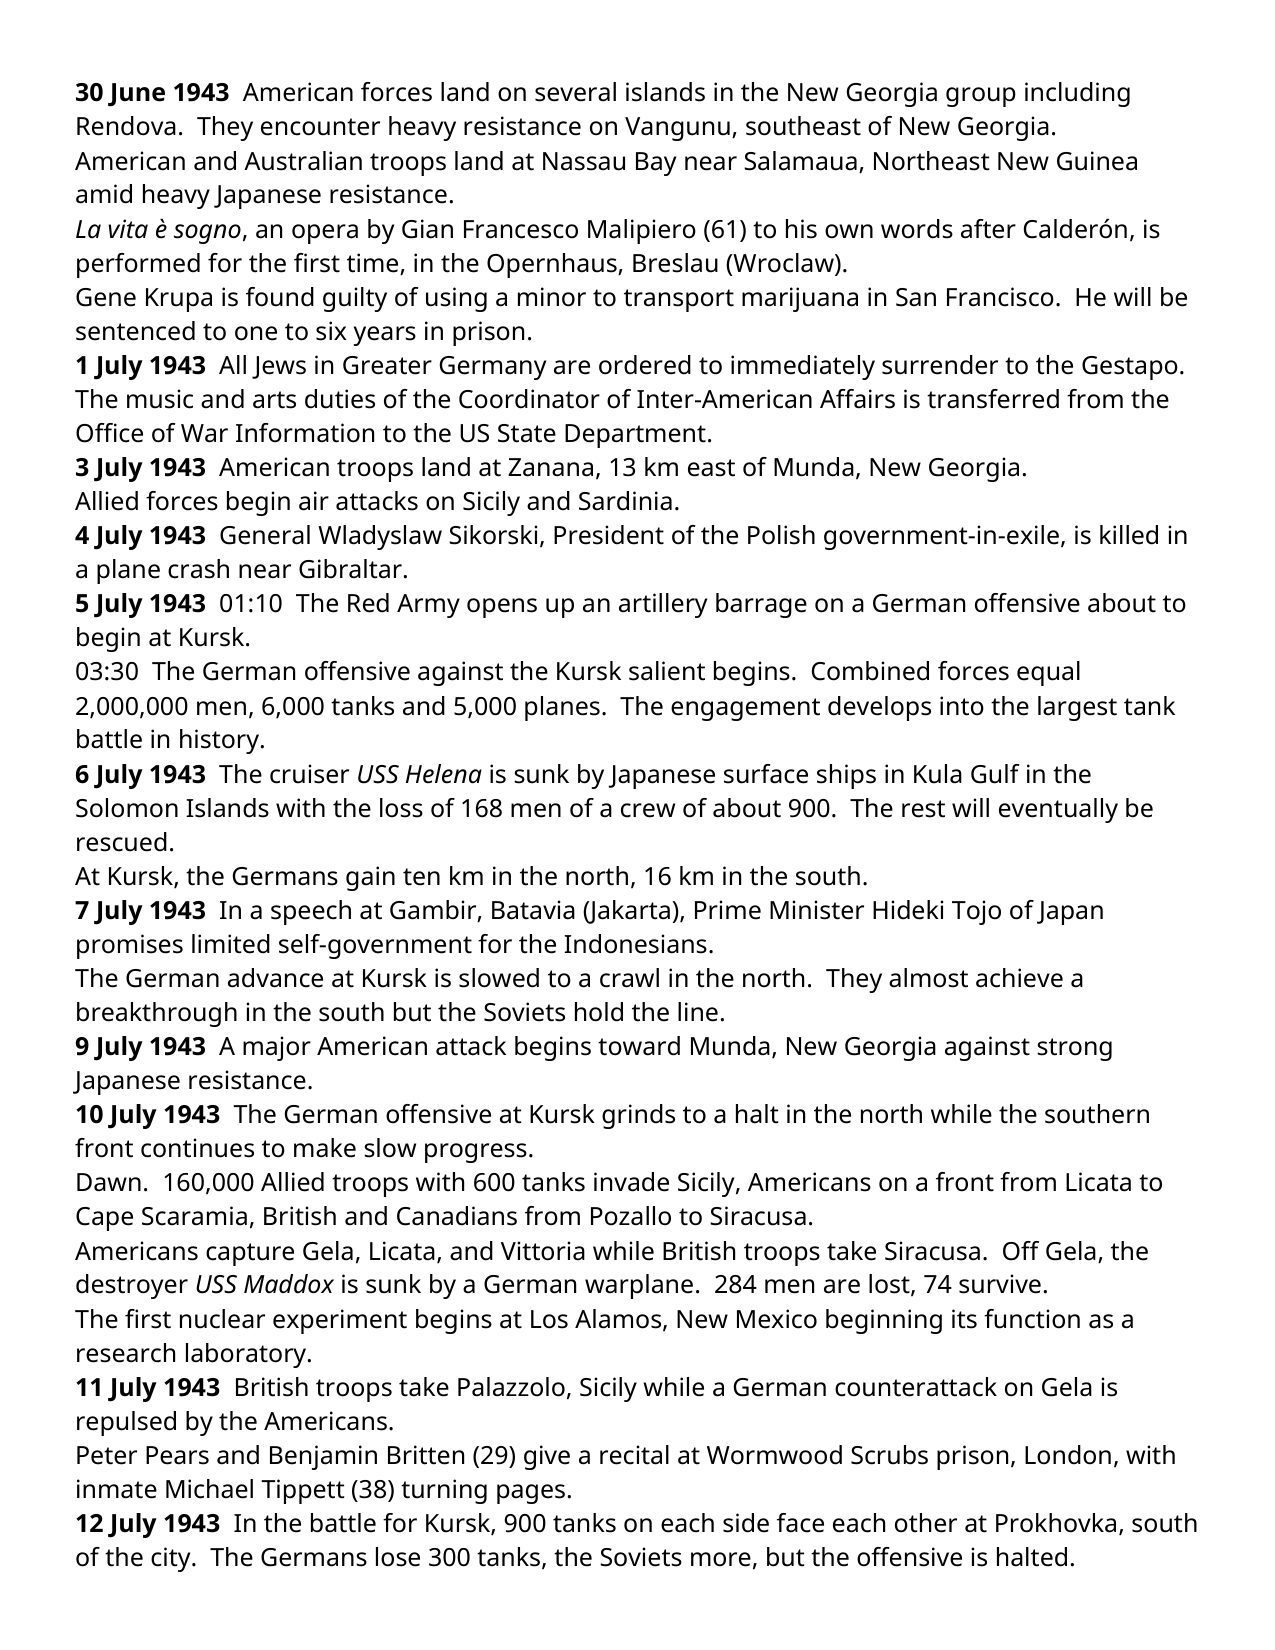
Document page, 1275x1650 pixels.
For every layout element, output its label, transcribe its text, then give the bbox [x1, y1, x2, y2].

text Dawn. 160,000 Allied troops with 600 tanks invade Sicily, Americans on a front from Licata to Cape Scaramia, British and Canadians from Pozallo to Siracusa. [75, 1165, 1200, 1233]
text La vita è sogno, an opera by Gian Francesco Malipiero (61) to his own words after Calderón, is performed for the first time, in the Opernhaus, Breslau (Wroclaw). [75, 211, 1200, 279]
text 3 July 1943 American troops land at Zanana, 13 km east of Munda, New Georgia. [75, 450, 1200, 484]
text 5 July 1943 01:10 The Red Army opens up an artillery barrage on a German offensive about to begin at Kursk. [75, 586, 1200, 654]
text 11 July 1943 British troops take Palazzolo, Sicily while a German counterattack on Gela is repulsed by the Americans. [75, 1369, 1200, 1437]
text 6 July 1943 The cruiser USS Helena is sunk by Japanese surface ships in Kula Gulf in the Solomon Islands with the loss of 168 men of a crew of about 900. The rest will eventually be rescued. [75, 756, 1200, 858]
text Allied forces begin air attacks on Sicily and Sardinia. [75, 484, 1200, 518]
text 10 July 1943 The German offensive at Kursk grinds to a halt in the north while the southern front continues to make slow progress. [75, 1097, 1200, 1165]
text Gene Krupa is found guilty of using a minor to transport marijuana in San Francisco. He will be sentenced to one to six years in prison. [75, 279, 1200, 347]
text At Kursk, the Germans gain ten km in the north, 16 km in the south. [75, 858, 1200, 892]
text 30 June 1943 American forces land on several islands in the New Georgia group including Rendova. They encounter heavy resistance on Vangunu, southeast of New Georgia. [75, 75, 1200, 143]
text American and Australian troops land at Nassau Bay near Salamaua, Northeast New Guinea amid heavy Japanese resistance. [75, 143, 1200, 211]
text The music and arts duties of the Coordinator of Inter-American Affairs is transferred from the Office of War Information to the US State Department. [75, 382, 1200, 450]
text 7 July 1943 In a speech at Gambir, Batavia (Jakarta), Prime Minister Hideki Tojo of Japan promises limited self-government for the Indonesians. [75, 892, 1200, 961]
text 03:30 The German offensive against the Kursk salient begins. Combined forces equal 2,000,000 men, 6,000 tanks and 5,000 planes. The engagement develops into the largest tank battle in history. [75, 654, 1200, 756]
text Americans capture Gela, Licata, and Vittoria while British troops take Siracusa. Off Gela, the destroyer USS Maddox is sunk by a German warplane. 284 men are lost, 74 survive. [75, 1233, 1200, 1301]
text 1 July 1943 All Jews in Greater Germany are ordered to immediately surrender to the Gestapo. [75, 347, 1200, 382]
text The German advance at Kursk is slowed to a crawl in the north. They almost achieve a breakthrough in the south but the Soviets hold the line. [75, 961, 1200, 1029]
text 4 July 1943 General Wladyslaw Sikorski, President of the Polish government-in-exile, is killed in a plane crash near Gibraltar. [75, 518, 1200, 586]
text The first nuclear experiment begins at Los Alamos, New Mexico beginning its function as a research laboratory. [75, 1301, 1200, 1369]
text 9 July 1943 A major American attack begins toward Munda, New Georgia against strong Japanese resistance. [75, 1029, 1200, 1097]
text Peter Pears and Benjamin Britten (29) give a recital at Wormwood Scrubs prison, London, with inmate Michael Tippett (38) turning pages. [75, 1437, 1200, 1506]
